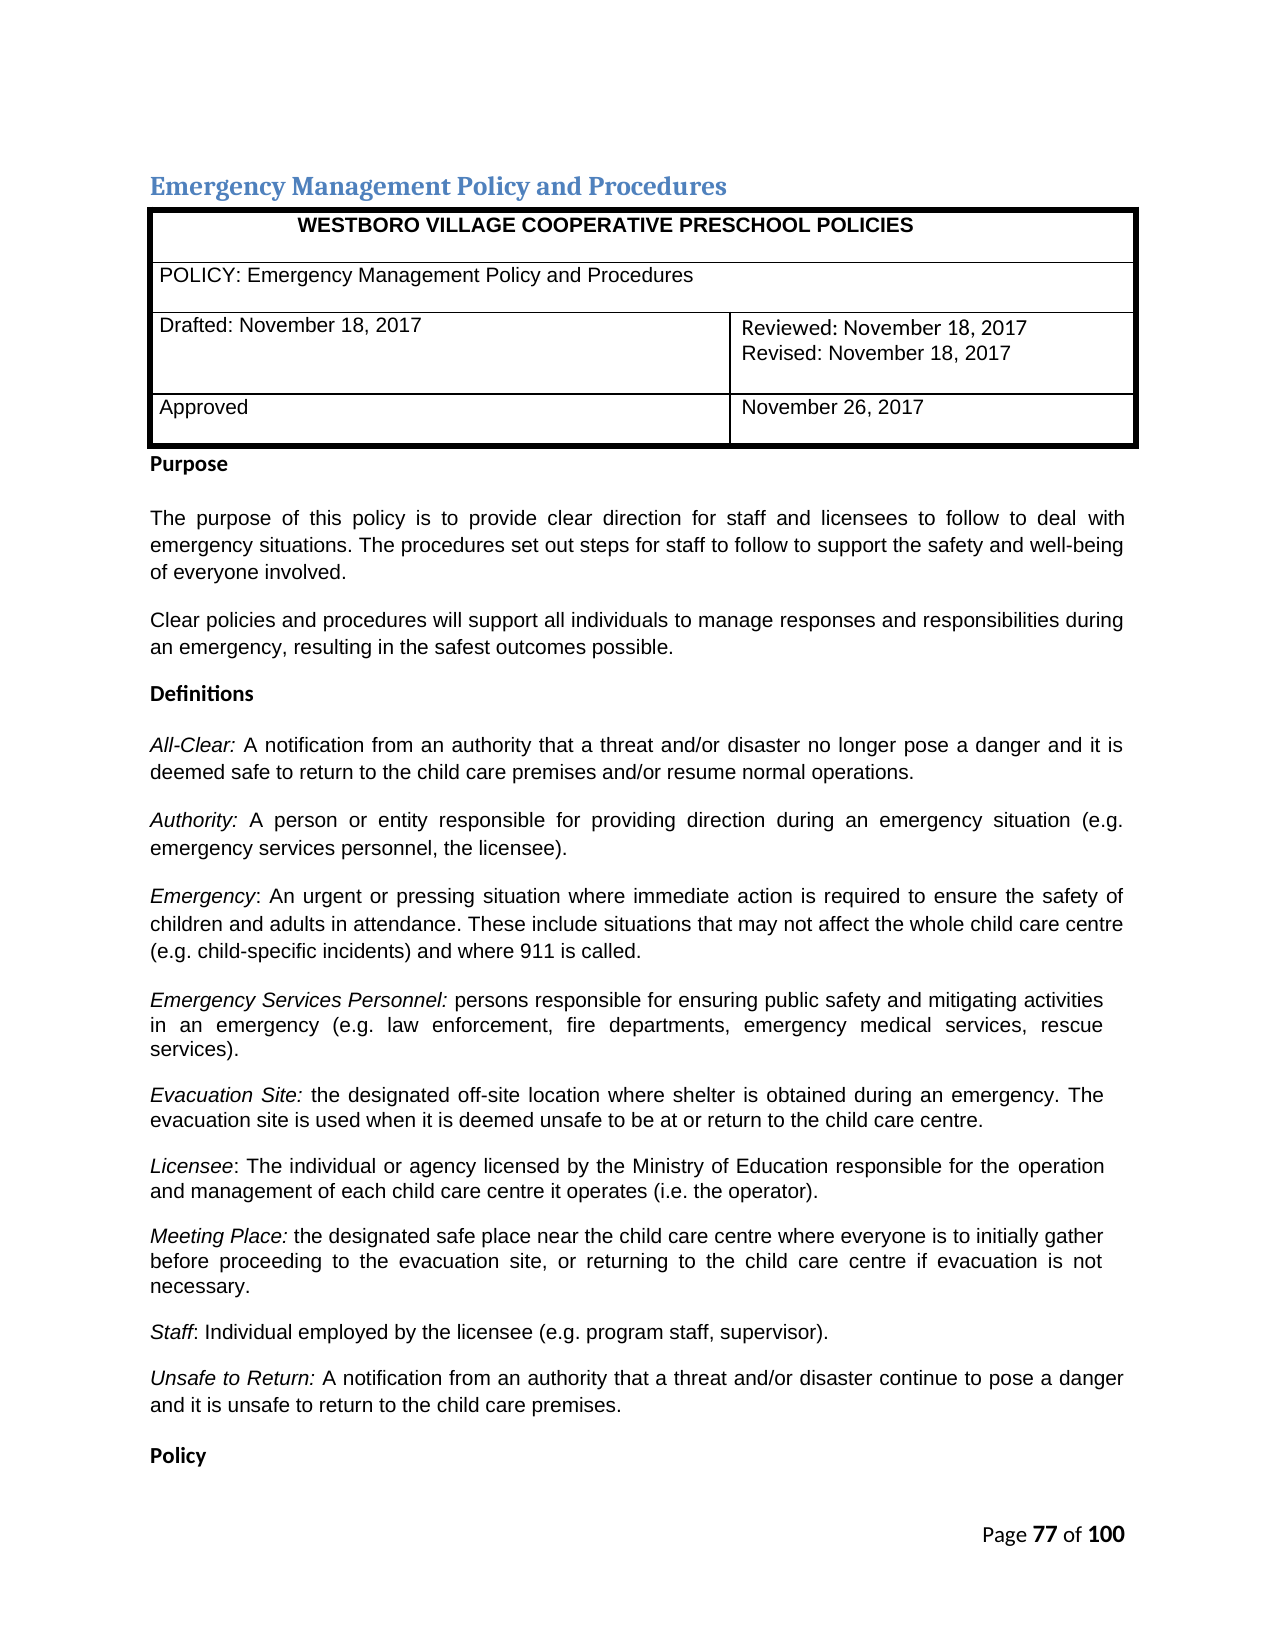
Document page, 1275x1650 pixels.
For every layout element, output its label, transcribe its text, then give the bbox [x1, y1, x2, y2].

text All-Clear: A notification from an authority that a threat and/or disaster no longer pose a danger and it is deemed safe to return to the child care premises and/or resume normal operations. [150, 732, 1125, 784]
text Staff: Individual employed by the licensee (e.g. program staff, supervisor). [150, 1320, 1105, 1344]
subtitle Emergency Management Policy and Procedures [150, 171, 1125, 202]
text The purpose of this policy is to provide clear direction for staff and licensees to follow to deal with emergency situations. The procedures set out steps for staff to follow to support the safety and well-being of everyone involved. [150, 502, 1125, 584]
text Meeting Place: the designated safe place near the child care centre where everyone is to initially gather before proceeding to the evacuation site, or returning to the child care centre if evacuation is not necessary. [150, 1224, 1105, 1298]
text Licensee: The individual or agency licensed by the Ministry of Education responsible for the operation and management of each child care centre it operates (i.e. the operator). [150, 1154, 1105, 1202]
text Definitions [150, 679, 1125, 707]
text Authority: A person or entity responsible for providing direction during an emergency situation (e.g. emergency services personnel, the licensee). [150, 808, 1125, 860]
text Emergency: An urgent or pressing situation where immediate action is required to ensure the safety of children and adults in attendance. These include situations that may not affect the whole child care centre (e.g. child-specific incidents) and where 911 is called. [150, 884, 1125, 963]
table_cell Reviewed: November 18, 2017 Revised: November 18, 2017 [731, 313, 1133, 393]
text Evacuation Site: the designated off-site location where shelter is obtained during an emergency. The evacuation site is used when it is deemed unsafe to be at or return to the child care centre. [150, 1083, 1105, 1132]
table_cell Approved [153, 395, 729, 443]
table_cell Drafted: November 18, 2017 [153, 313, 729, 393]
text Unsafe to Return: A notification from an authority that a threat and/or disaster continue to pose a danger and it is unsafe to return to the child care premises. [150, 1366, 1125, 1417]
text Clear policies and procedures will support all individuals to manage responses and responsibilities during an emergency, resulting in the safest outcomes possible. [150, 604, 1125, 659]
table_cell November 26, 2017 [731, 395, 1133, 443]
text Emergency Services Personnel: persons responsible for ensuring public safety and mitigating activities in an emergency (e.g. law enforcement, fire departments, emergency medical services, rescue services). [150, 987, 1105, 1061]
text Purpose [150, 449, 1125, 477]
table_header WESTBORO VILLAGE COOPERATIVE PRESCHOOL POLICIES [153, 213, 1133, 261]
text Policy [150, 1441, 1125, 1469]
table_cell POLICY: Emergency Management Policy and Procedures [153, 263, 1133, 312]
